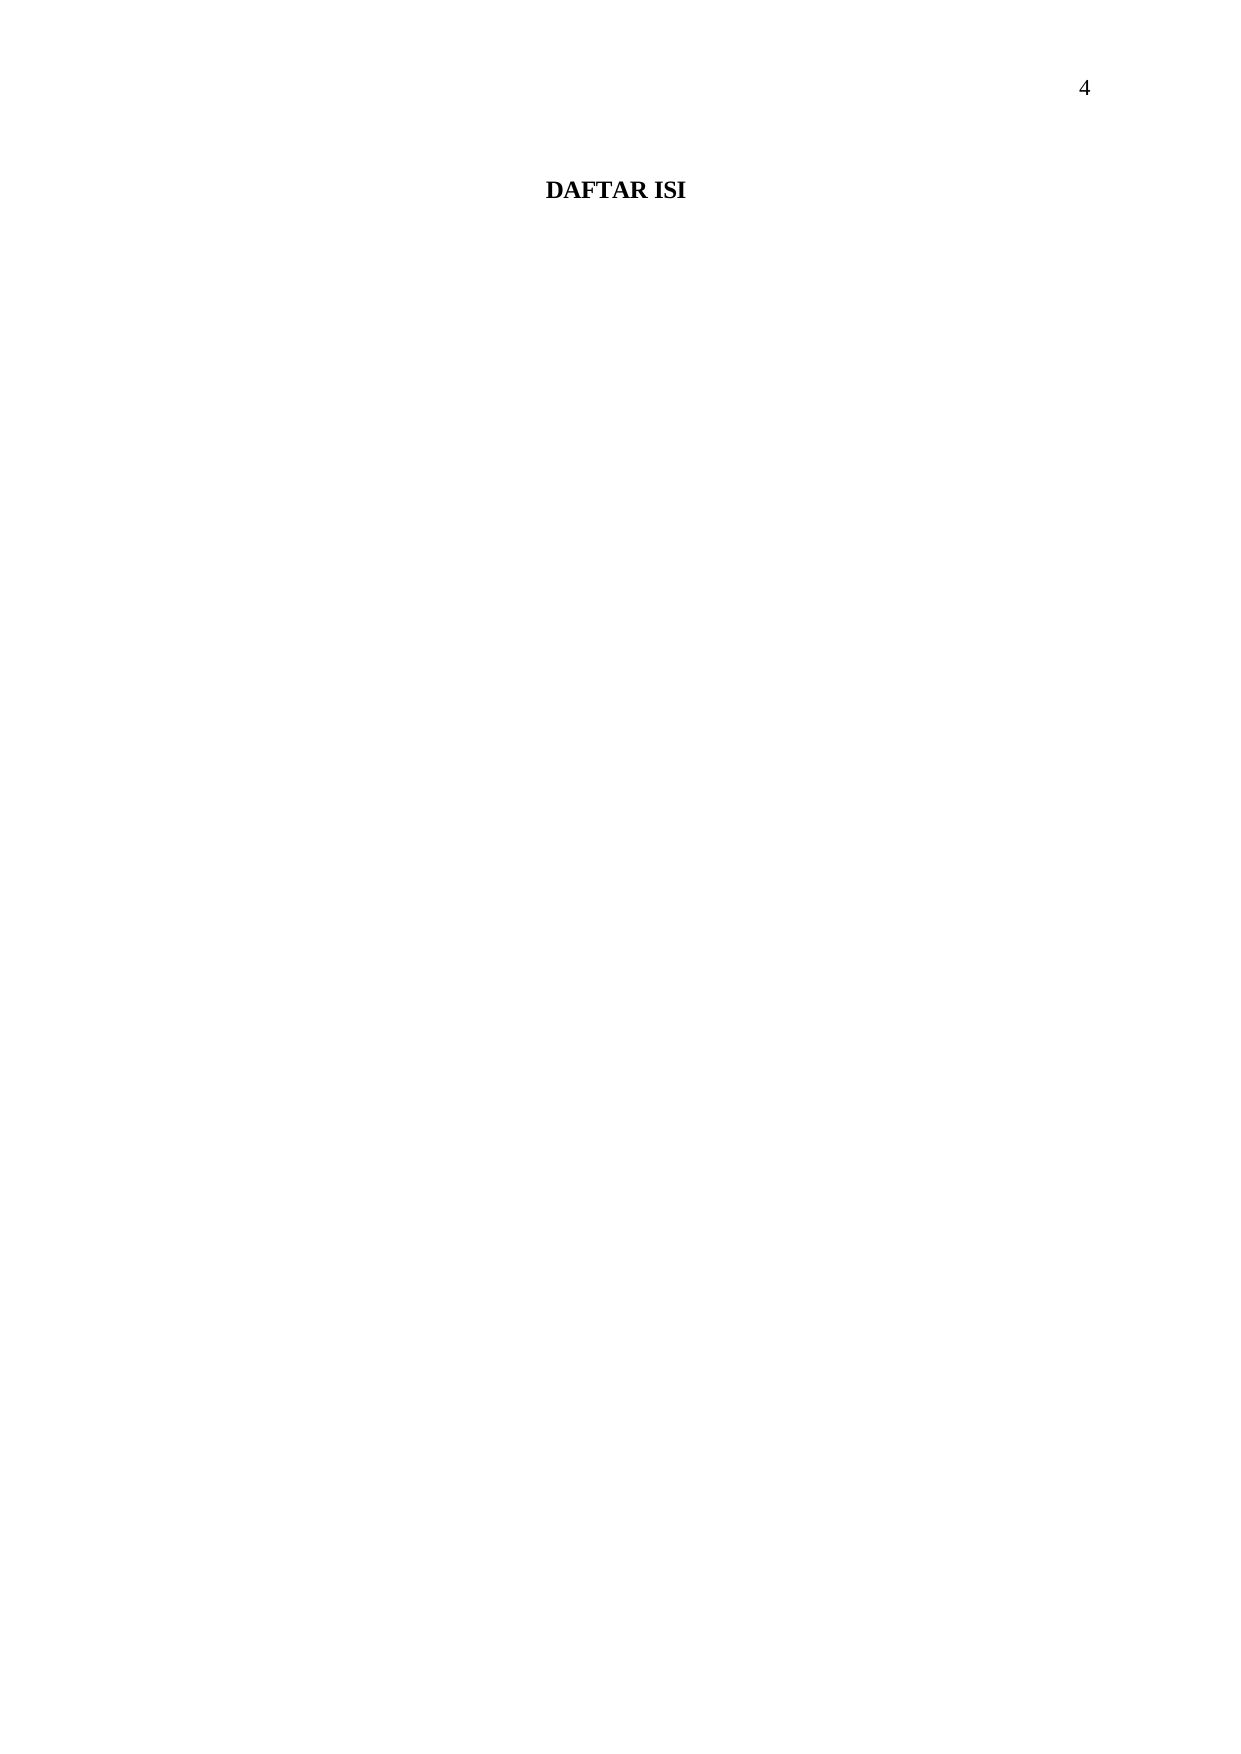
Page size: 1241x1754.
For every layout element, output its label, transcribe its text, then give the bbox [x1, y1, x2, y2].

subtitle DAFTAR ISI [150, 175, 1053, 204]
